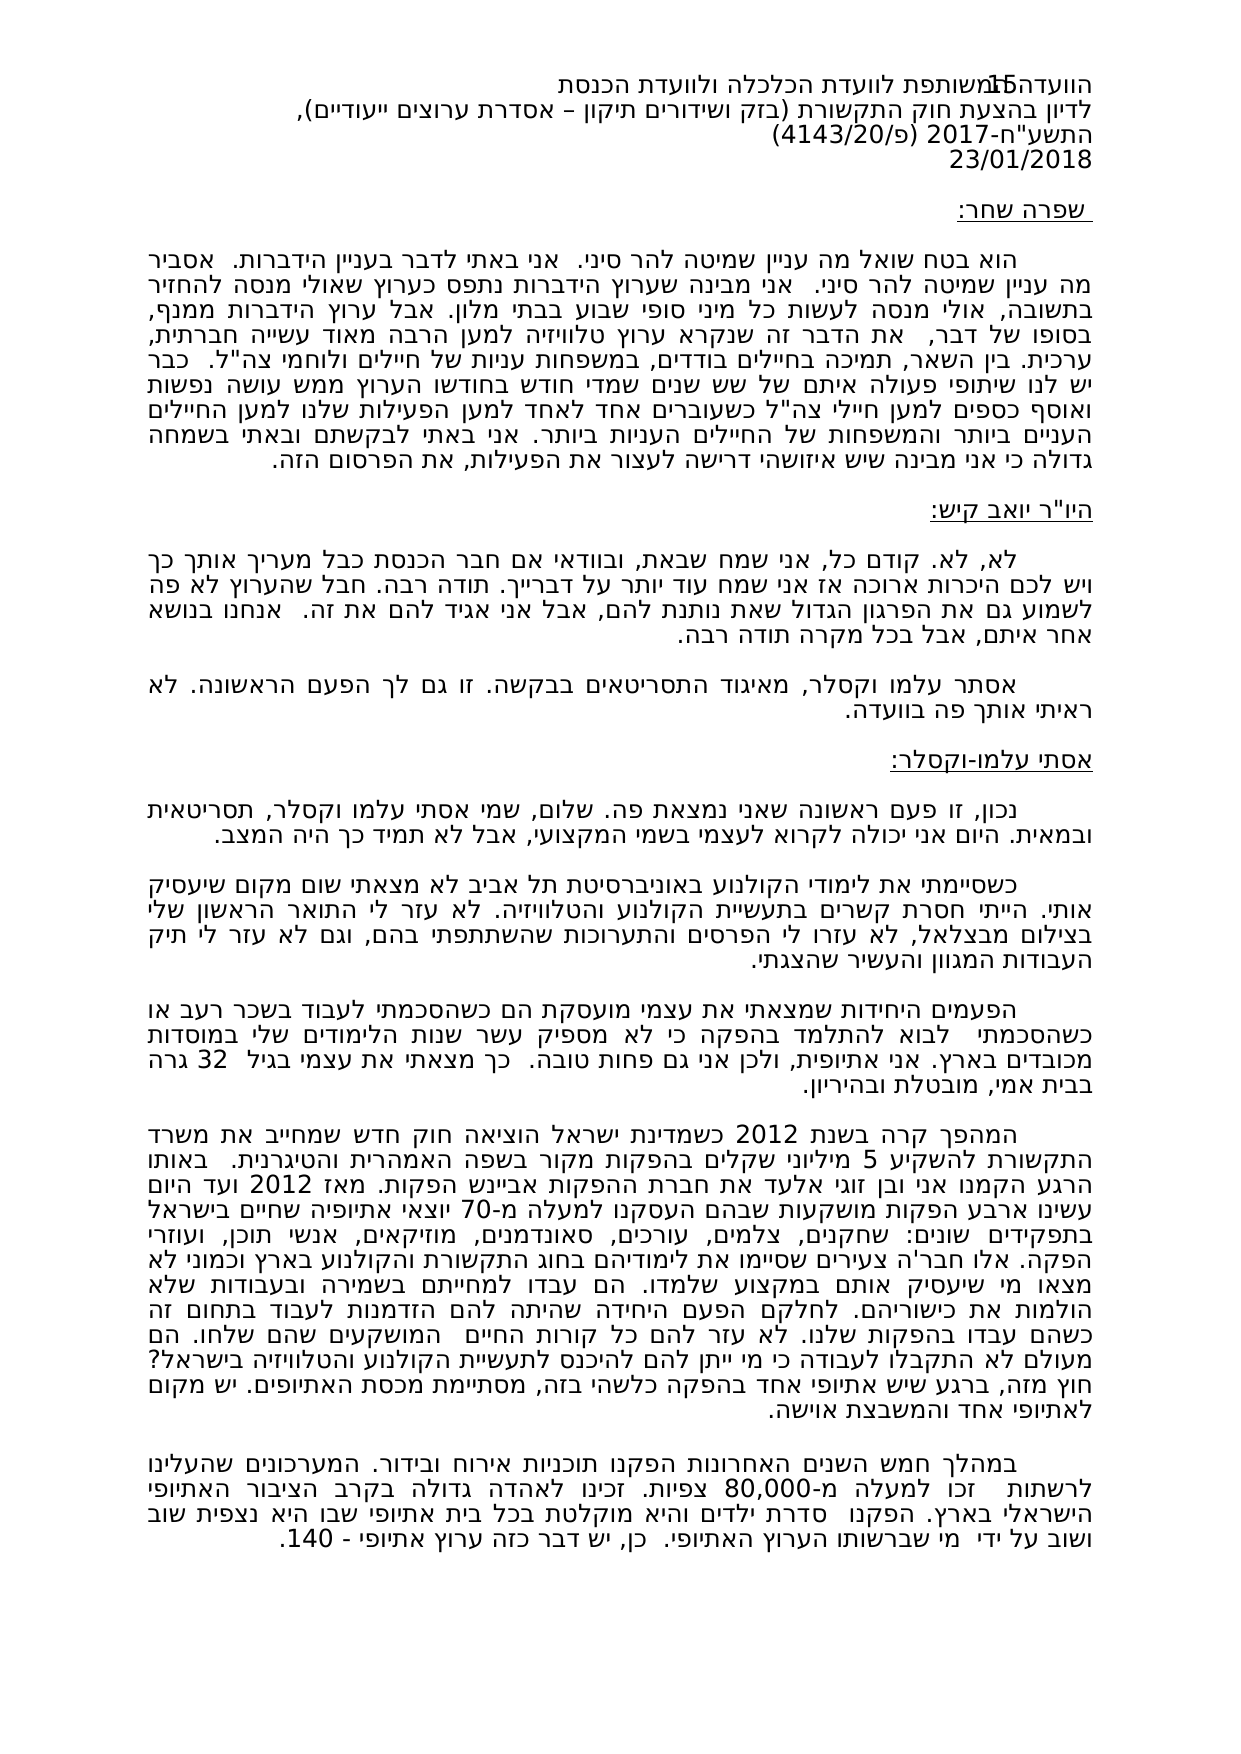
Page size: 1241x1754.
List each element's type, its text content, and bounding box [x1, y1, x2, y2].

text הפעמים היחידות שמצאתי את עצמי מועסקת הם כשהסכמתי לעבוד בשכר רעב או כשהסכמתי לבוא להתלמד בהפקה כי לא מספיק עשר שנות הלימודים שלי במוסדות מכובדים בארץ. אני אתיופית, ולכן אני גם פחות טובה. כך מצאתי את עצמי בגיל 32 גרה בבית אמי, מובטלת ובהיריון. [147, 999, 1093, 1099]
text היו"ר יואב קיש: [147, 499, 1093, 524]
text כשסיימתי את לימודי הקולנוע באוניברסיטת תל אביב לא מצאתי שום מקום שיעסיק אותי. הייתי חסרת קשרים בתעשיית הקולנוע והטלוויזיה. לא עזר לי התואר הראשון שלי בצילום מבצלאל, לא עזרו לי הפרסים והתערוכות שהשתתפתי בהם, וגם לא עזר לי תיק העבודות המגוון והעשיר שהצגתי. [147, 874, 1093, 974]
text אסתר עלמו וקסלר, מאיגוד התסריטאים בבקשה. זו גם לך הפעם הראשונה. לא ראיתי אותך פה בוועדה. [147, 674, 1093, 724]
text שפרה שחר: [147, 199, 1093, 224]
text המהפך קרה בשנת 2012 כשמדינת ישראל הוציאה חוק חדש שמחייב את משרד התקשורת להשקיע 5 מיליוני שקלים בהפקות מקור בשפה האמהרית והטיגרנית. באותו הרגע הקמנו אני ובן זוגי אלעד את חברת ההפקות אביינש הפקות. מאז 2012 ועד היום עשינו ארבע הפקות מושקעות שבהם העסקנו למעלה מ-70 יוצאי אתיופיה שחיים בישראל בתפקידים שונים: שחקנים, צלמים, עורכים, סאונדמנים, מוזיקאים, אנשי תוכן, ועוזרי הפקה. אלו חבר'ה צעירים שסיימו את לימודיהם בחוג התקשורת והקולנוע בארץ וכמוני לא מצאו מי שיעסיק אותם במקצוע שלמדו. הם עבדו למחייתם בשמירה ובעבודות שלא הולמות את כישוריהם. לחלקם הפעם היחידה שהיתה להם הזדמנות לעבוד בתחום זה כשהם עבדו בהפקות שלנו. לא עזר להם כל קורות החיים המושקעים שהם שלחו. הם מעולם לא התקבלו לעבודה כי מי ייתן להם להיכנס לתעשיית הקולנוע והטלוויזיה בישראל? חוץ מזה, ברגע שיש אתיופי אחד בהפקה כלשהי בזה, מסתיימת מכסת האתיופים. יש מקום לאתיופי אחד והמשבצת אוישה. [147, 1124, 1093, 1424]
text לא, לא. קודם כל, אני שמח שבאת, ובוודאי אם חבר הכנסת כבל מעריך אותך כך ויש לכם היכרות ארוכה אז אני שמח עוד יותר על דברייך. תודה רבה. חבל שהערוץ לא פה לשמוע גם את הפרגון הגדול שאת נותנת להם, אבל אני אגיד להם את זה. אנחנו בנושא אחר איתם, אבל בכל מקרה תודה רבה. [147, 549, 1093, 649]
text במהלך חמש השנים האחרונות הפקנו תוכניות אירוח ובידור. המערכונים שהעלינו לרשתות זכו למעלה מ-80,000 צפיות. זכינו לאהדה גדולה בקרב הציבור האתיופי הישראלי בארץ. הפקנו סדרת ילדים והיא מוקלטת בכל בית אתיופי שבו היא נצפית שוב ושוב על ידי מי שברשותו הערוץ האתיופי. כן, יש דבר כזה ערוץ אתיופי - 140. [147, 1453, 1093, 1553]
text הוא בטח שואל מה עניין שמיטה להר סיני. אני באתי לדבר בעניין הידברות. אסביר מה עניין שמיטה להר סיני. אני מבינה שערוץ הידברות נתפס כערוץ שאולי מנסה להחזיר בתשובה, אולי מנסה לעשות כל מיני סופי שבוע בבתי מלון. אבל ערוץ הידברות ממנף, בסופו של דבר, את הדבר זה שנקרא ערוץ טלוויזיה למען הרבה מאוד עשייה חברתית, ערכית. בין השאר, תמיכה בחיילים בודדים, במשפחות עניות של חיילים ולוחמי צה"ל. כבר יש לנו שיתופי פעולה איתם של שש שנים שמדי חודש בחודשו הערוץ ממש עושה נפשות ואוסף כספים למען חיילי צה"ל כשעוברים אחד לאחד למען הפעילות שלנו למען החיילים העניים ביותר והמשפחות של החיילים העניות ביותר. אני באתי לבקשתם ובאתי בשמחה גדולה כי אני מבינה שיש איזושהי דרישה לעצור את הפעילות, את הפרסום הזה. [147, 249, 1093, 474]
text נכון, זו פעם ראשונה שאני נמצאת פה. שלום, שמי אסתי עלמו וקסלר, תסריטאית ובמאית. היום אני יכולה לקרוא לעצמי בשמי המקצועי, אבל לא תמיד כך היה המצב. [147, 799, 1093, 849]
text אסתי עלמו-וקסלר: [147, 749, 1093, 774]
